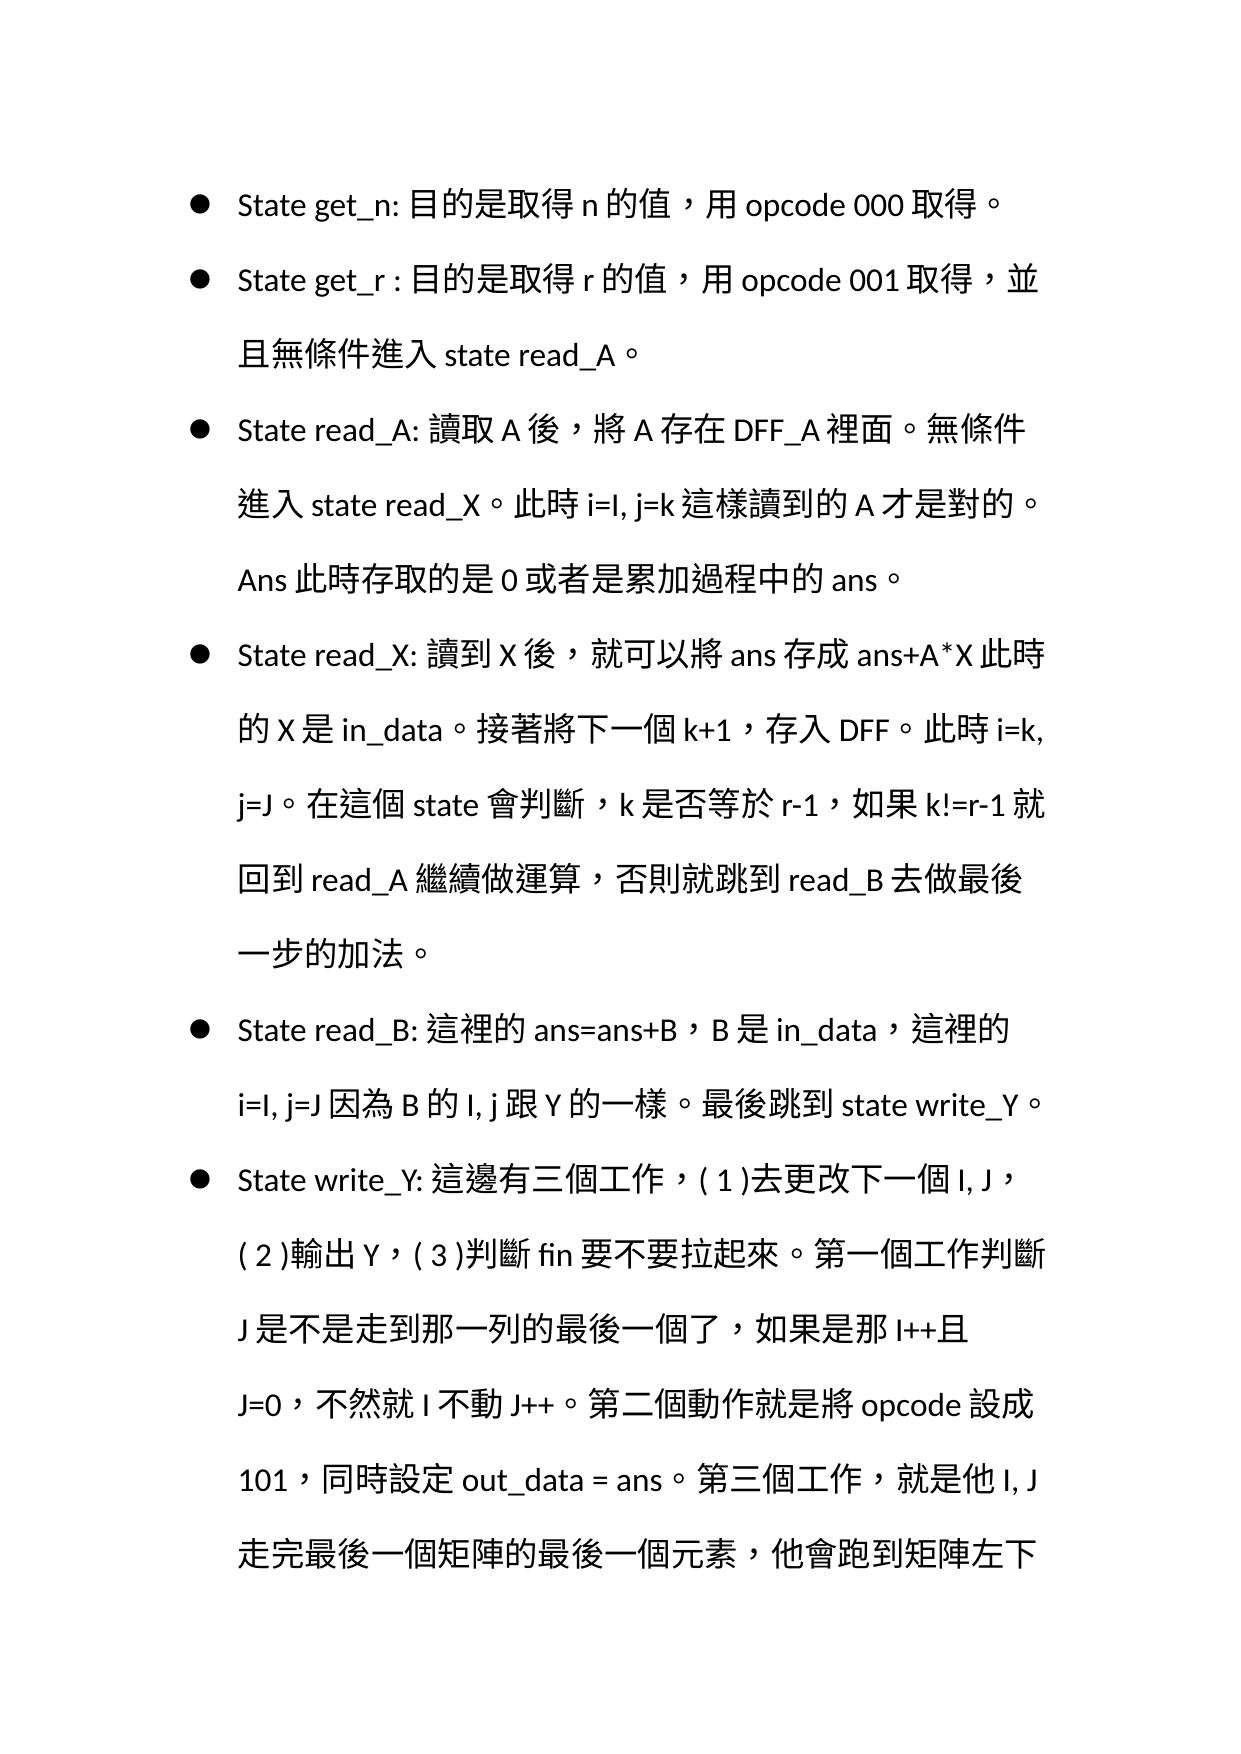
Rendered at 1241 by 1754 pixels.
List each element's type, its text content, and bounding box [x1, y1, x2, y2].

list State read_X: 讀到X後，就可以將ans存成ans+A*X此時的X是in_data。接著將下一個k+1，存入DFF。此時i=k, j=J。在這個state會判斷，k是否等於r-1，如果k!=r-1就回到read_A繼續做運算，否則就跳到read_B去做最後一步的加法。 [187, 614, 1053, 989]
list State read_B: 這裡的ans=ans+B，B是in_data，這裡的i=I, j=J因為B的I, j跟Y的一樣。最後跳到state write_Y。 [187, 989, 1053, 1139]
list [187, 1139, 1053, 1589]
list State read_A: 讀取A後，將A存在DFF_A裡面。無條件進入state read_X。此時i=I, j=k這樣讀到的A才是對的。Ans此時存取的是0或者是累加過程中的ans。 [187, 389, 1053, 614]
list State get_r : 目的是取得r的值，用opcode 001取得，並且無條件進入state read_A。 [187, 239, 1053, 389]
list State get_n: 目的是取得n的值，用opcode 000取得。 [187, 164, 1053, 239]
